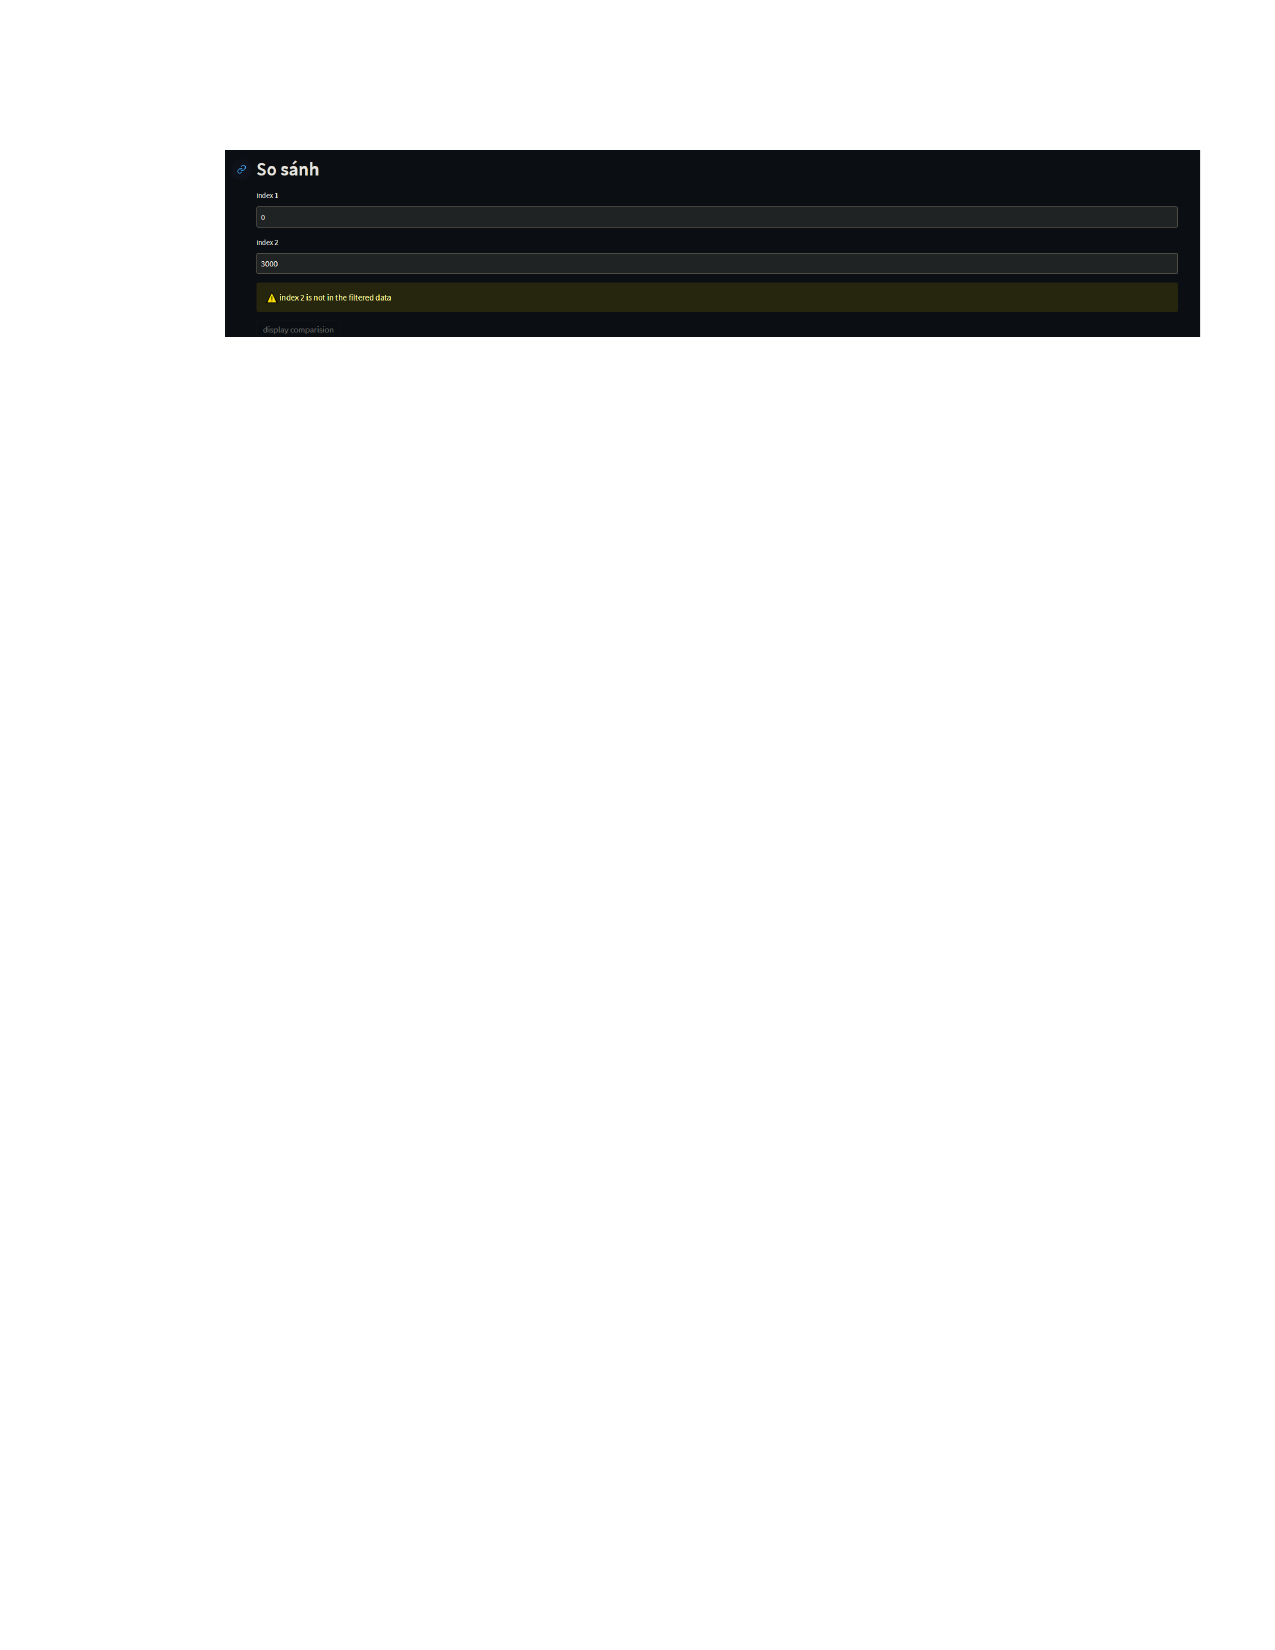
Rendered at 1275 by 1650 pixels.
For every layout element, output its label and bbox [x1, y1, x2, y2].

picture [225, 150, 1200, 337]
